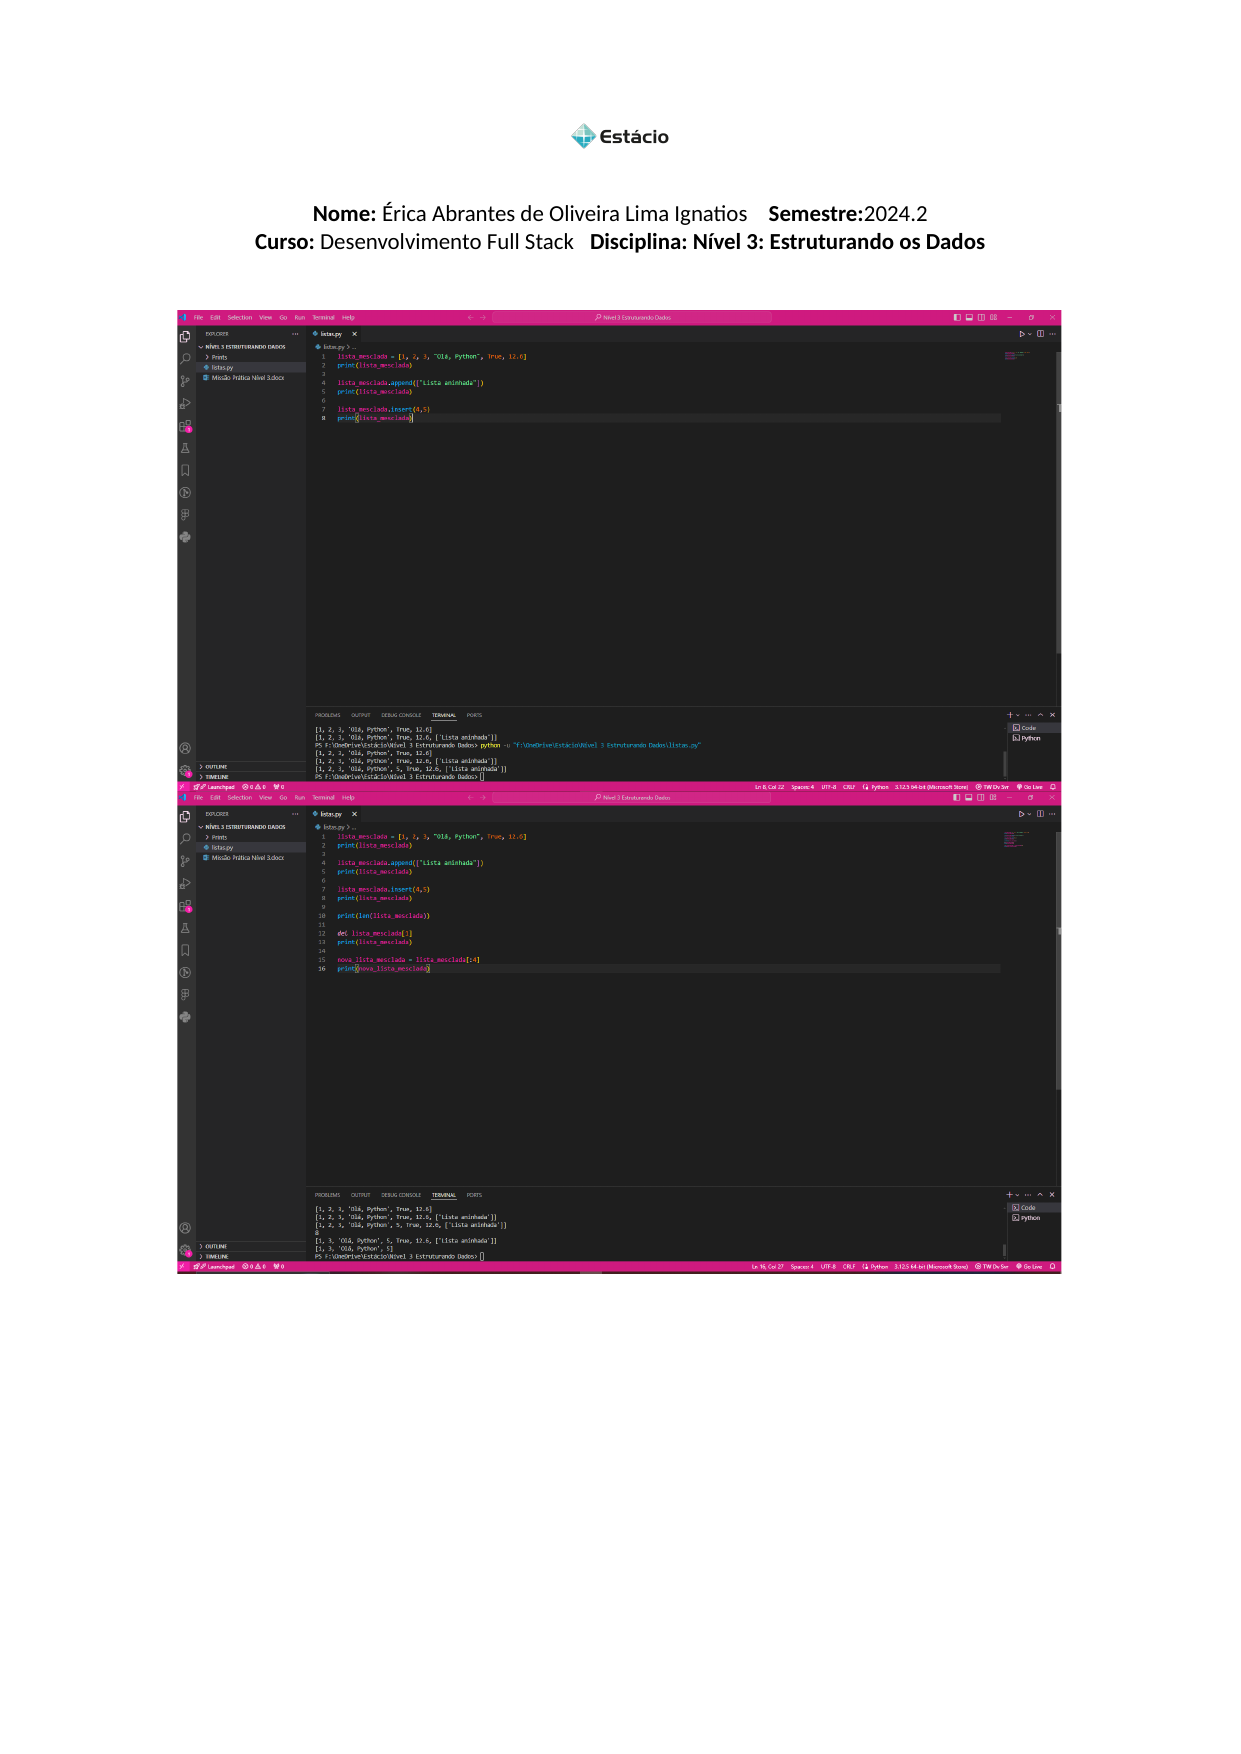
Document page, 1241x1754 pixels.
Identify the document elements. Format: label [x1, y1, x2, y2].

picture [177, 310, 1062, 1274]
picture [557, 73, 683, 199]
